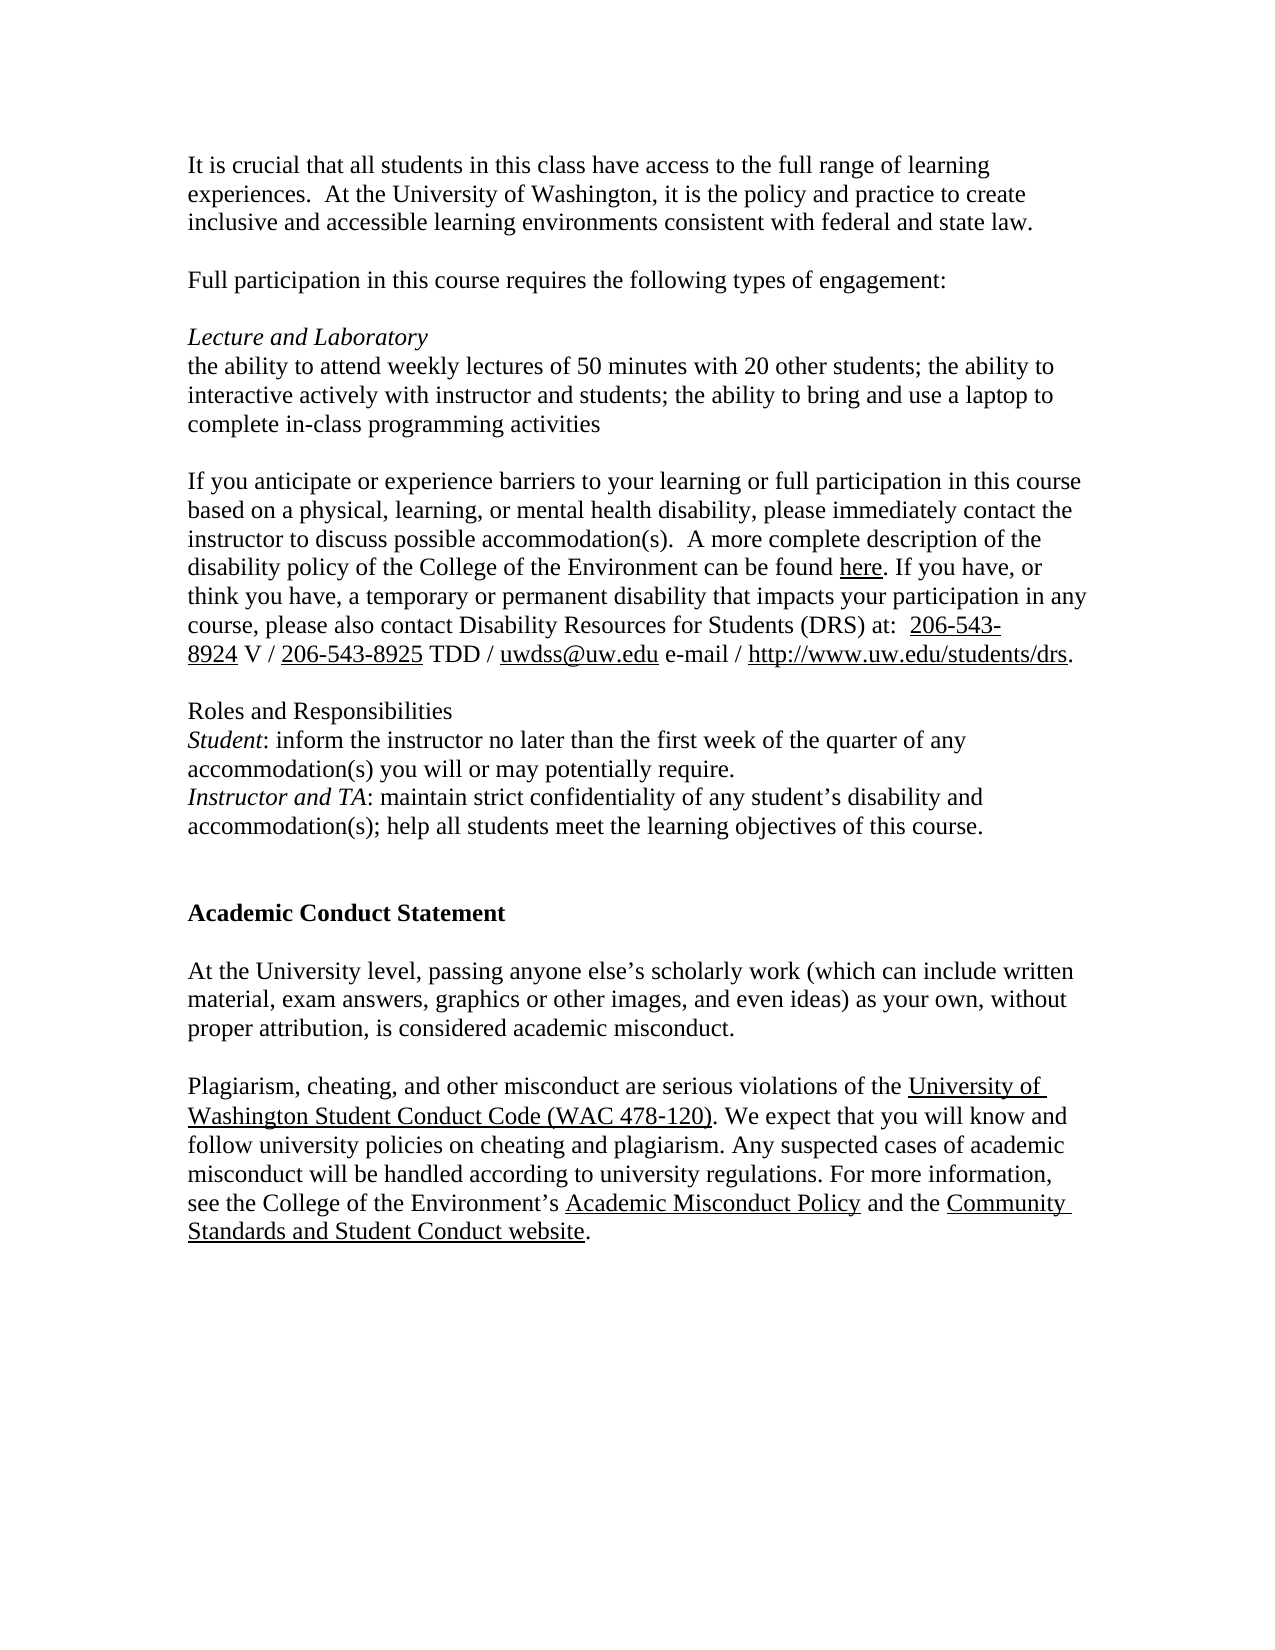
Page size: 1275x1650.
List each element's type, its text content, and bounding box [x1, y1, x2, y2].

text If you anticipate or experience barriers to your learning or full participation in this course based on a physical, learning, or mental health disability, please immediately contact the instructor to discuss possible accommodation(s). A more complete description of the disability policy of the College of the Environment can be found here. If you have, or think you have, a temporary or permanent disability that impacts your participation in any course, please also contact Disability Resources for Students (DRS) at: 206-543-8924 V / 206-543-8925 TDD / uwdss@uw.edu e-mail / http://www.uw.edu/students/drs. [187, 466, 1087, 593]
text It is crucial that all students in this class have access to the full range of learning experiences. At the University of Washington, it is the policy and practice to create inclusive and accessible learning environments consistent with federal and state law. [187, 150, 1087, 236]
text Full participation in this course requires the following types of engagement: [187, 265, 1087, 294]
text Student: inform the instructor no later than the first week of the quarter of any accommodation(s) you will or may potentially require. [187, 725, 1087, 782]
text Plagiarism, cheating, and other misconduct are serious violations of the University of Washington Student Conduct Code (WAC 478‐120). We expect that you will know and follow university policies on cheating and plagiarism. Any suspected cases of academic misconduct will be handled according to university regulations. For more information, see the College of the Environment’s Academic Misconduct Policy and the Community Standards and Student Conduct website. [187, 1071, 1087, 1245]
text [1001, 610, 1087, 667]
subtitle Academic Conduct Statement [187, 898, 1087, 927]
text the ability to attend weekly lectures of 50 minutes with 20 other students; the ability to interactive actively with instructor and students; the ability to bring and use a laptop to complete in-class programming activities [187, 351, 1087, 437]
text At the University level, passing anyone else’s scholarly work (which can include written material, exam answers, graphics or other images, and even ideas) as your own, without proper attribution, is considered academic misconduct. [187, 956, 1087, 1042]
text Roles and Responsibilities [187, 696, 1087, 725]
text Instructor and TA: maintain strict confidentiality of any student’s disability and accommodation(s); help all students meet the learning objectives of this course. [187, 782, 1087, 840]
text Lecture and Laboratory [187, 322, 1087, 351]
